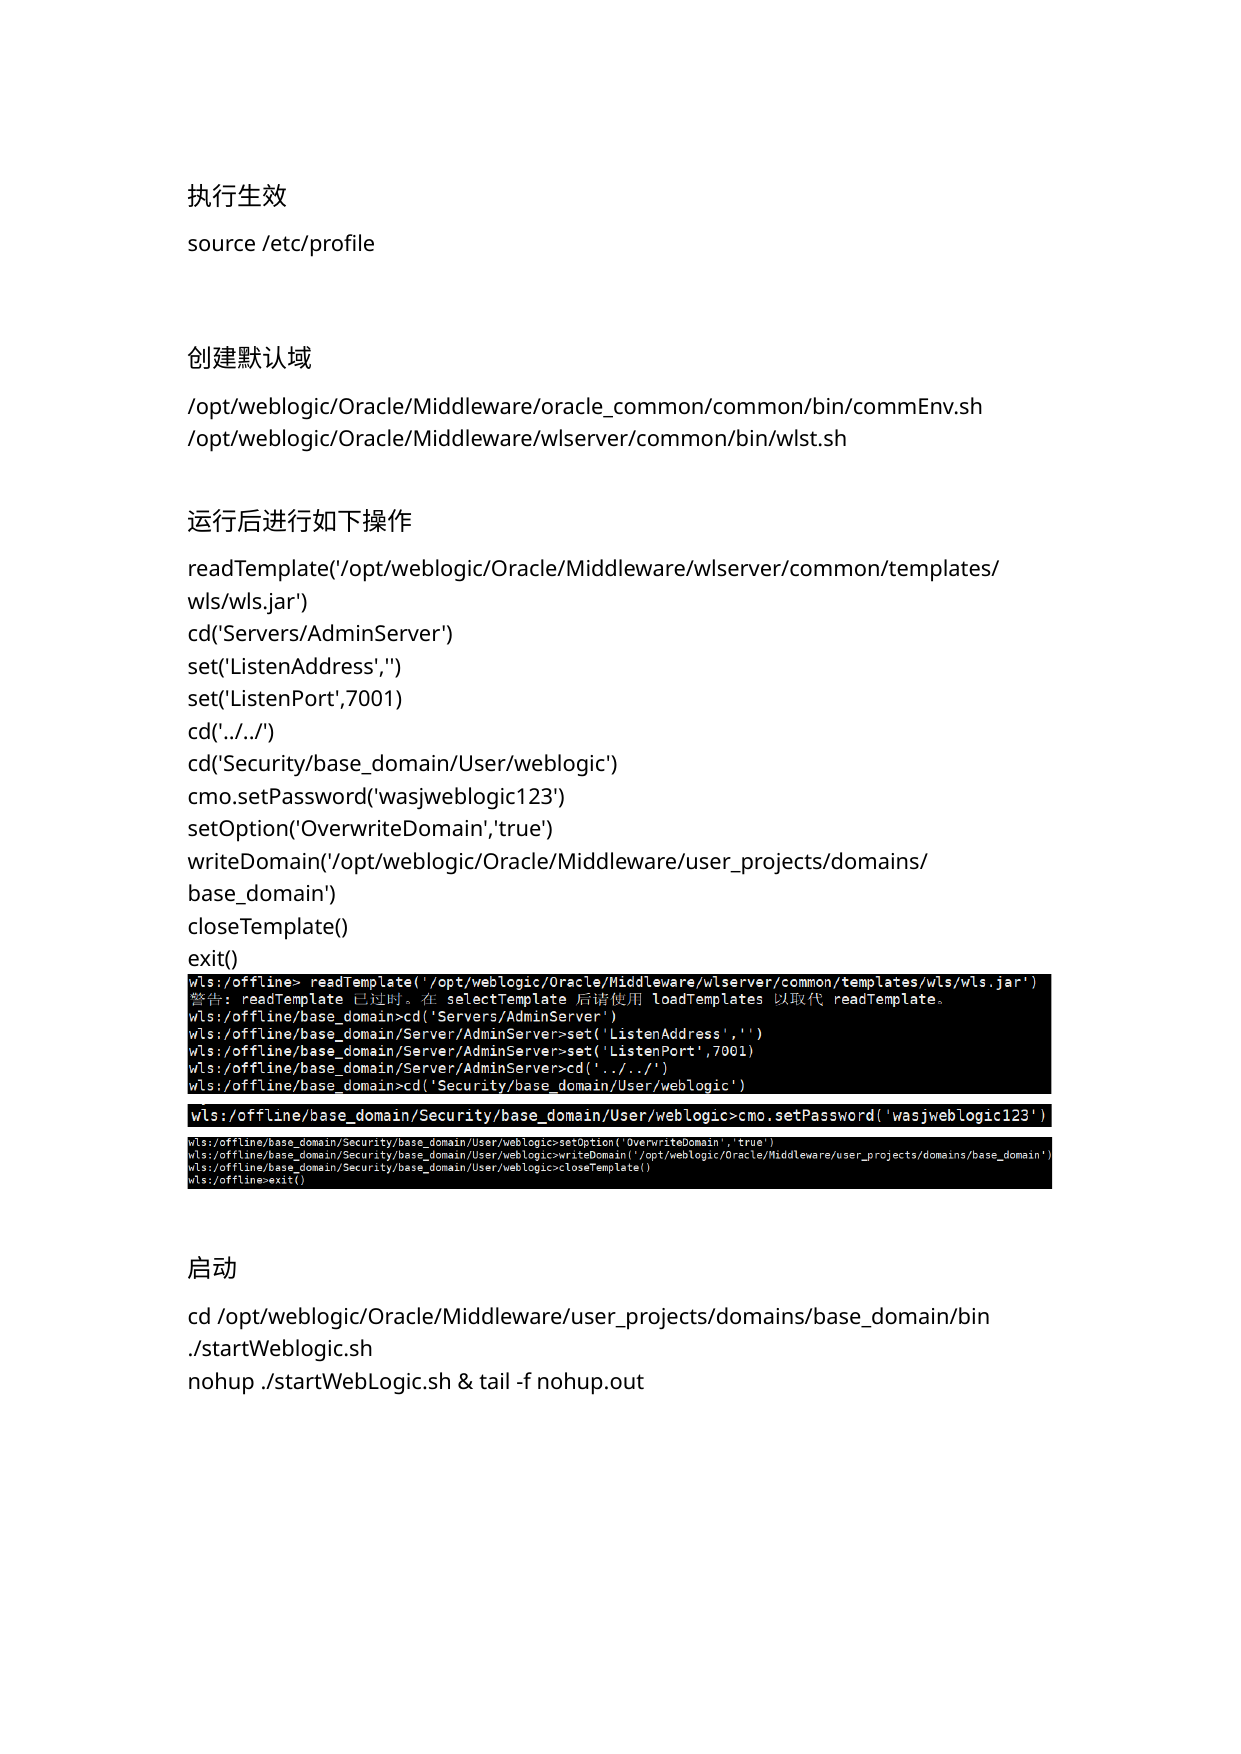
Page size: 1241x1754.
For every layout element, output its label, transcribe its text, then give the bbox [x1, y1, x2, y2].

picture [187, 974, 1052, 1094]
text set('ListenAddress','') [187, 649, 1053, 682]
picture [187, 1137, 1053, 1189]
text setOption('OverwriteDomain','true') [187, 812, 1053, 844]
text cd('Security/base_domain/User/weblogic') [187, 747, 1053, 779]
text cd('../../') [187, 714, 1053, 747]
text cd('Servers/AdminServer') [187, 617, 1053, 649]
text exit() [187, 942, 1053, 974]
text 执行生效 [187, 162, 1053, 227]
text cmo.setPassword('wasjweblogic123') [187, 779, 1053, 812]
text 运行后进行如下操作 [187, 487, 1053, 552]
text nohup ./startWebLogic.sh & tail -f nohup.out [187, 1364, 1053, 1397]
text 创建默认域 [187, 324, 1053, 389]
text ./startWeblogic.sh [187, 1332, 1053, 1364]
text /opt/weblogic/Oracle/Middleware/wlserver/common/bin/wlst.sh [187, 422, 1053, 454]
text closeTemplate() [187, 909, 1053, 942]
text set('ListenPort',7001) [187, 682, 1053, 714]
text writeDomain('/opt/weblogic/Oracle/Middleware/user_projects/domains/base_domain') [187, 844, 1053, 909]
picture [187, 1104, 1052, 1127]
text 启动 [187, 1234, 1053, 1299]
text /opt/weblogic/Oracle/Middleware/oracle_common/common/bin/commEnv.sh [187, 389, 1053, 422]
text cd /opt/weblogic/Oracle/Middleware/user_projects/domains/base_domain/bin [187, 1299, 1053, 1332]
text readTemplate('/opt/weblogic/Oracle/Middleware/wlserver/common/templates/wls/wls.jar') [187, 552, 1053, 617]
text source /etc/profile [187, 227, 1053, 259]
